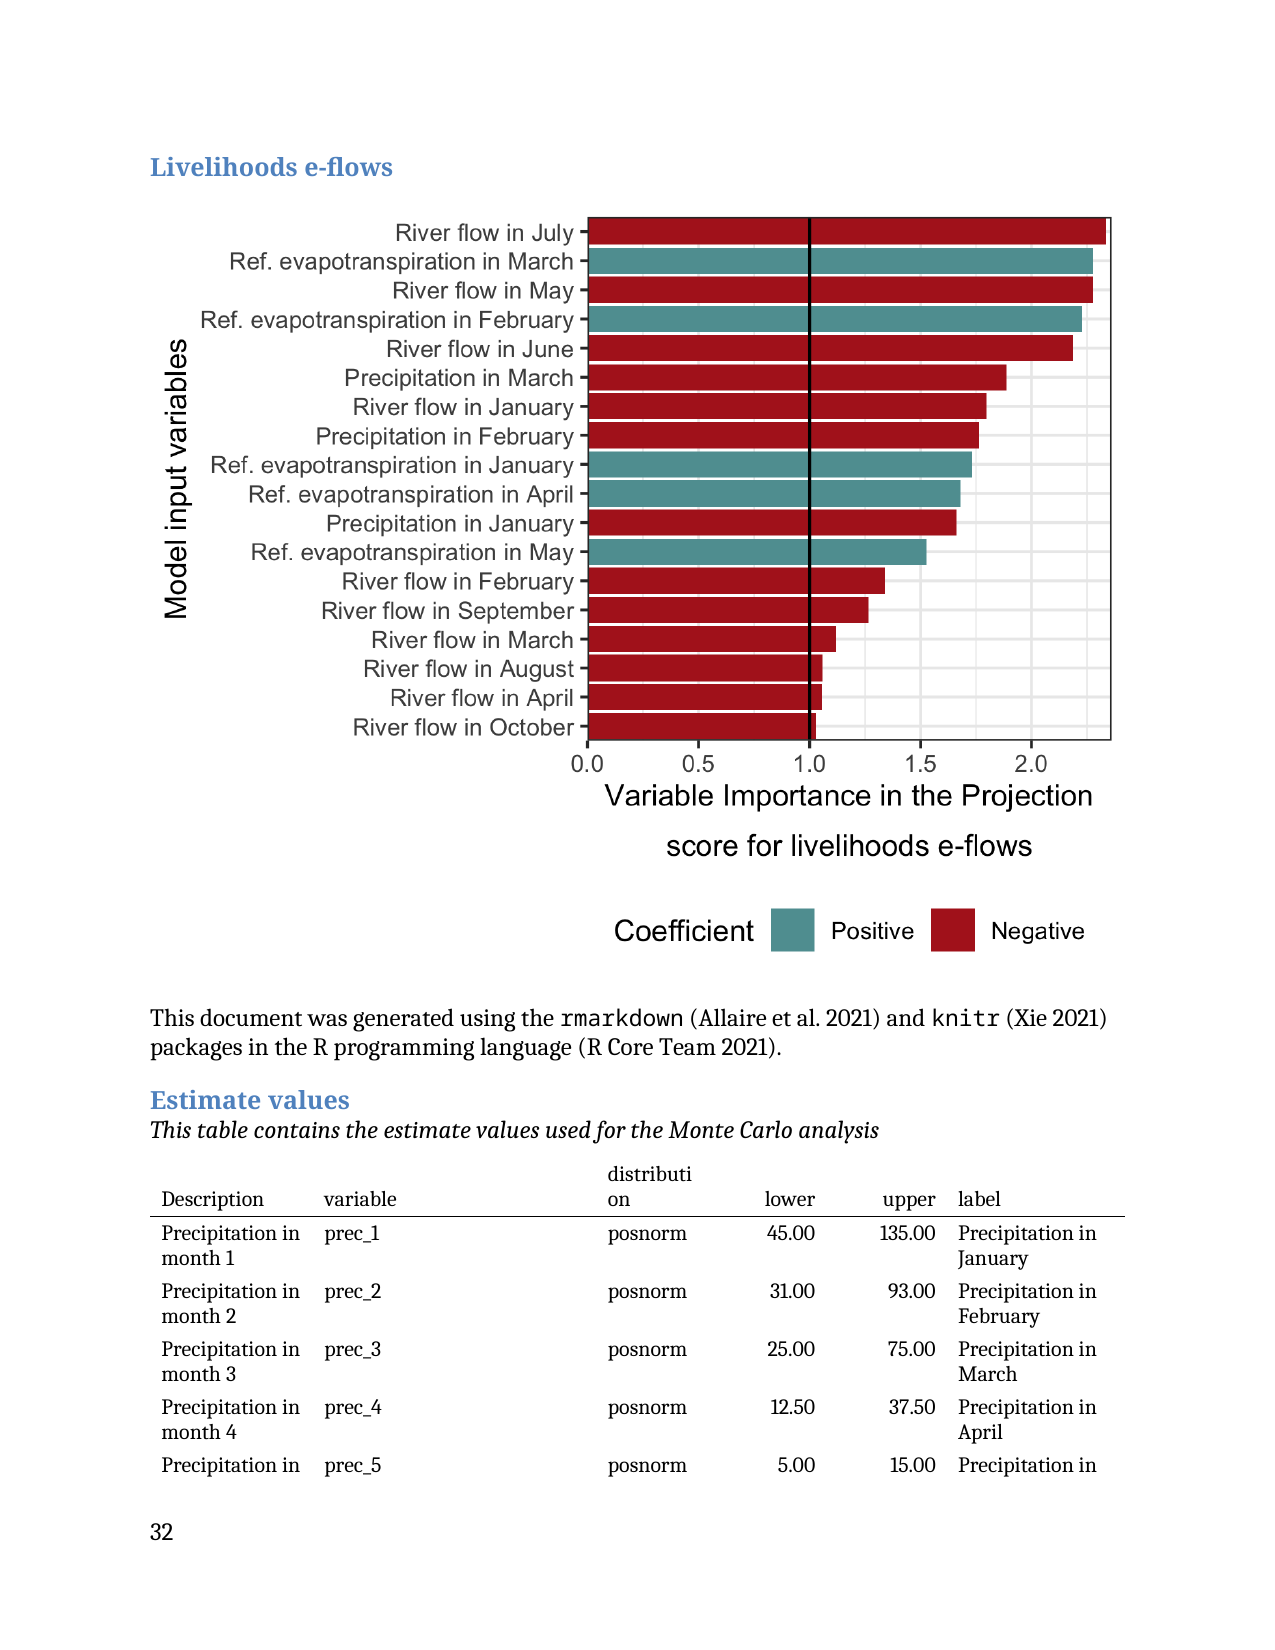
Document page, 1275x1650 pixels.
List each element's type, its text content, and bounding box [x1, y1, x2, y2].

table_cell 75.00 [826, 1333, 947, 1391]
table_cell Precipitation in May [947, 1449, 1125, 1482]
table_cell posnorm [596, 1275, 706, 1333]
table_cell 37.50 [826, 1391, 947, 1449]
table_cell Precipitation in January [947, 1217, 1125, 1275]
table_cell Precipitation in month 1 [150, 1217, 313, 1275]
table_cell Precipitation in March [947, 1333, 1125, 1391]
table_cell 25.00 [706, 1333, 826, 1391]
table_header distribution [596, 1158, 706, 1216]
table_cell prec_4 [313, 1391, 596, 1449]
table_cell 93.00 [826, 1275, 947, 1333]
table_cell posnorm [596, 1391, 706, 1449]
table_cell 135.00 [826, 1217, 947, 1275]
table_cell posnorm [596, 1217, 706, 1275]
table_cell prec_5 [313, 1449, 596, 1482]
table_header variable [313, 1158, 596, 1216]
table_cell 45.00 [706, 1217, 826, 1275]
table_cell 12.50 [706, 1391, 826, 1449]
table_cell prec_2 [313, 1275, 596, 1333]
table_cell prec_1 [313, 1217, 596, 1275]
table_cell 5.00 [706, 1449, 826, 1482]
table_cell Precipitation in month 2 [150, 1275, 313, 1333]
table_cell 31.00 [706, 1275, 826, 1333]
table_cell Precipitation in month 5 [150, 1449, 313, 1482]
table_cell Precipitation in April [947, 1391, 1125, 1449]
picture [150, 202, 1125, 983]
subtitle Estimate values [150, 1082, 1125, 1116]
table_cell 15.00 [826, 1449, 947, 1482]
text This document was generated using the rmarkdown (Allaire et al. 2021) and knitr (Xie 2021) packages in the R programming language (R Core Team 2021). [150, 1002, 1125, 1062]
table_cell posnorm [596, 1333, 706, 1391]
text This table contains the estimate values used for the Monte Carlo analysis [150, 1116, 1125, 1145]
table_cell Precipitation in month 3 [150, 1333, 313, 1391]
table_header Description [150, 1158, 313, 1216]
table_header lower [706, 1158, 826, 1216]
table_cell Precipitation in February [947, 1275, 1125, 1333]
table_header label [947, 1158, 1125, 1216]
table_cell prec_3 [313, 1333, 596, 1391]
table_header upper [826, 1158, 947, 1216]
table_cell Precipitation in month 4 [150, 1391, 313, 1449]
table_cell posnorm [596, 1449, 706, 1482]
subtitle Livelihoods e-flows [150, 150, 1125, 184]
